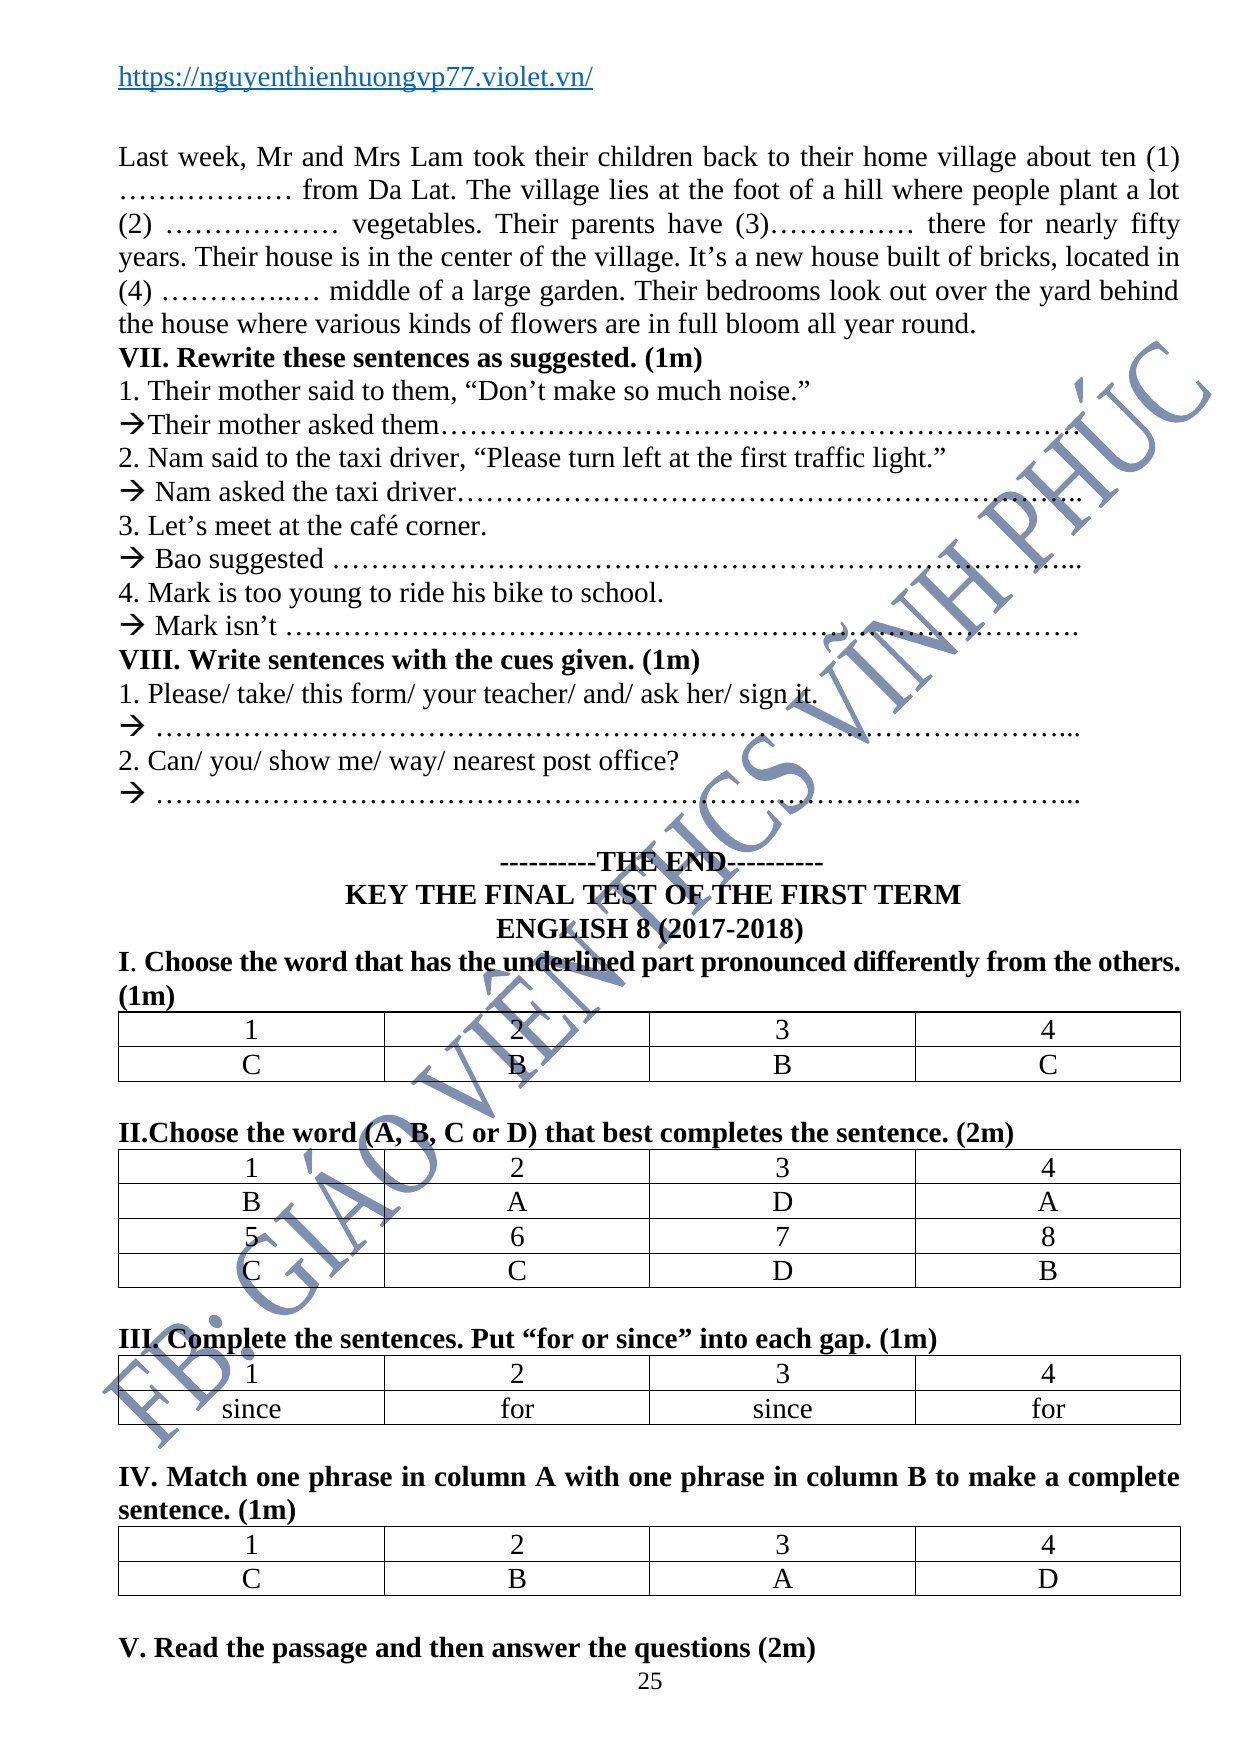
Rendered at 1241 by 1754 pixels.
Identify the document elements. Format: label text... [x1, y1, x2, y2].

table_header 1 [119, 1150, 384, 1183]
table_header 4 [916, 1013, 1180, 1046]
text Bao suggested …………………………………………………………………... [118, 541, 1205, 575]
text 4. Mark is too young to ride his bike to school. [118, 575, 1205, 608]
table_cell B [385, 1562, 649, 1595]
text VIII. Write sentences with the cues given. (1m) [118, 642, 1181, 676]
table_cell C [119, 1047, 384, 1081]
table_cell B [916, 1254, 1180, 1287]
text …………………………………………………………………………………... [118, 709, 1205, 743]
table_cell for [385, 1391, 649, 1424]
table_header 1 [119, 1527, 384, 1561]
table_cell since [119, 1391, 384, 1424]
text 1. Their mother said to them, “Don’t make so much noise.” [118, 373, 1181, 407]
text I. Choose the word that has the underlined part pronounced differently from the others. (1m) [118, 944, 1181, 1011]
table_cell C [916, 1047, 1180, 1081]
table_cell C [385, 1254, 649, 1287]
text ----------THE END---------- [118, 844, 1205, 877]
table_header 4 [916, 1356, 1180, 1390]
table_header 3 [650, 1527, 915, 1561]
text Nam asked the taxi driver……………………………………………………….. [118, 474, 1205, 508]
text 3. Let’s meet at the café corner. [118, 508, 1205, 541]
text IV. Match one phrase in column A with one phrase in column B to make a complete sentence. (1m) [118, 1459, 1181, 1526]
text …………………………………………………………………………………... [118, 776, 1205, 810]
table_header 3 [650, 1356, 915, 1390]
table_cell D [650, 1184, 915, 1218]
table_cell B [119, 1184, 384, 1218]
table_cell D [916, 1562, 1180, 1595]
table_cell B [385, 1047, 649, 1081]
table_header 2 [385, 1527, 649, 1561]
table_cell C [119, 1254, 384, 1287]
text 2. Can/ you/ show me/ way/ nearest post office? [118, 743, 1205, 776]
table_header 1 [119, 1013, 384, 1046]
table_cell 7 [650, 1219, 915, 1252]
table_header 3 [650, 1150, 915, 1183]
table_header 2 [385, 1013, 649, 1046]
text Their mother asked them………………………………………………………… [118, 407, 1181, 441]
text VII. Rewrite these sentences as suggested. (1m) [118, 340, 1181, 373]
table_cell A [650, 1562, 915, 1595]
text 2. Nam said to the taxi driver, “Please turn left at the first traffic light.” [118, 441, 1181, 474]
text II.Choose the word (A, B, C or D) that best completes the sentence. (2m) [118, 1115, 1181, 1149]
table_header 2 [385, 1150, 649, 1183]
table_header 4 [916, 1150, 1180, 1183]
table_cell A [385, 1184, 649, 1218]
text III. Complete the sentences. Put “for or since” into each gap. (1m) [118, 1322, 1181, 1355]
text KEY THE FINAL TEST OF THE FIRST TERM [118, 877, 1181, 911]
table_cell B [650, 1047, 915, 1081]
table_cell D [650, 1254, 915, 1287]
table_cell 5 [119, 1219, 384, 1252]
table_cell C [119, 1562, 384, 1595]
table_cell for [916, 1391, 1180, 1424]
text Last week, Mr and Mrs Lam took their children back to their home village about ten (1) ……………… from Da Lat. The village lies at the foot of a hill where people plant a lot (2) ……………… vegetables. Their parents have (3)…………… there for nearly fifty years. Their house is in the center of the village. It’s a new house built of bricks, located in (4) …………..… middle of a large garden. Their bedrooms look out over the yard behind the house where various kinds of flowers are in full bloom all year round. [118, 139, 1181, 340]
text 1. Please/ take/ this form/ your teacher/ and/ ask her/ sign it. [118, 676, 1205, 709]
text Mark isn’t ………………………………………………………………………. [118, 608, 1205, 642]
table_header 2 [385, 1356, 649, 1390]
table_cell A [916, 1184, 1180, 1218]
text ENGLISH 8 (2017-2018) [118, 911, 1181, 944]
text V. Read the passage and then answer the questions (2m) [118, 1630, 1181, 1663]
table_cell 8 [916, 1219, 1180, 1252]
table_cell 6 [385, 1219, 649, 1252]
table_header 4 [916, 1527, 1180, 1561]
table_header 3 [650, 1013, 915, 1046]
table_cell since [650, 1391, 915, 1424]
table_header 1 [119, 1356, 384, 1390]
